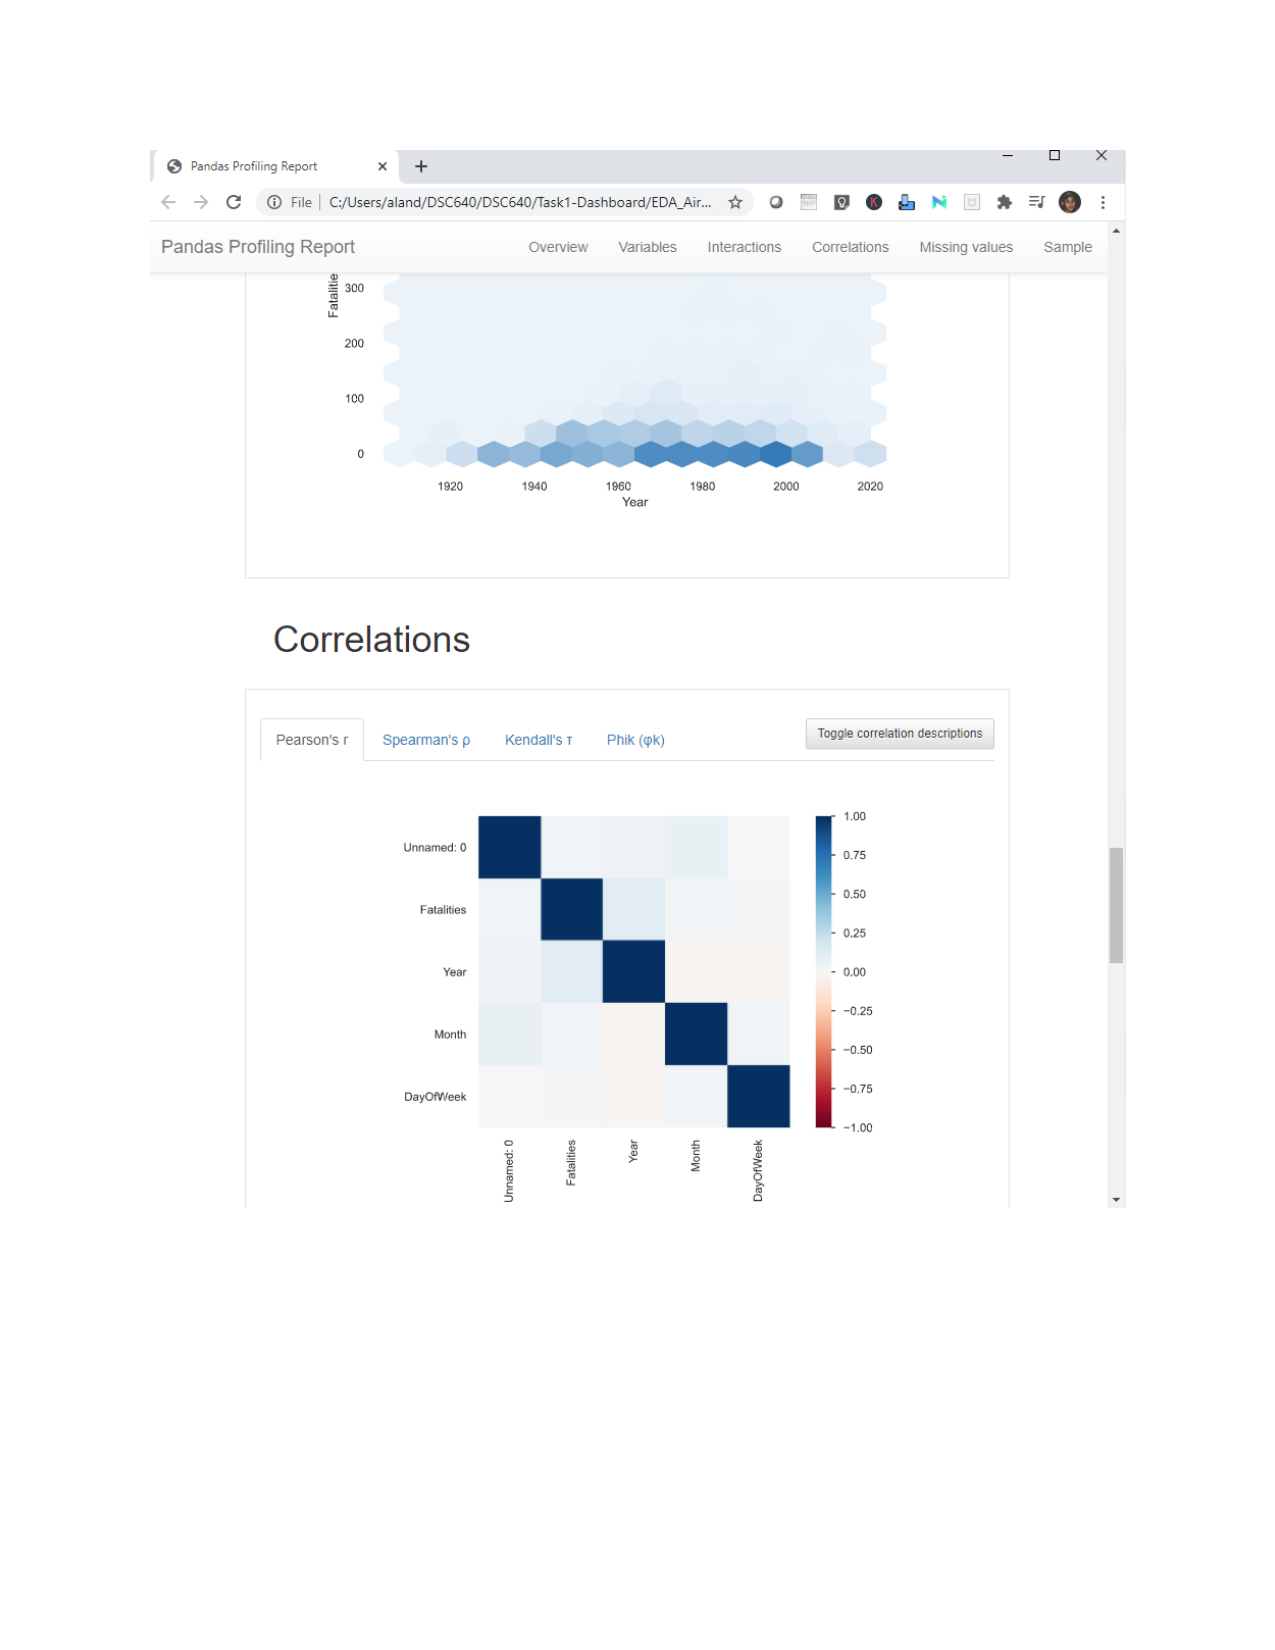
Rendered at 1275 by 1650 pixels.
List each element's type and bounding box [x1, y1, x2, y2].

picture [150, 150, 1125, 1208]
